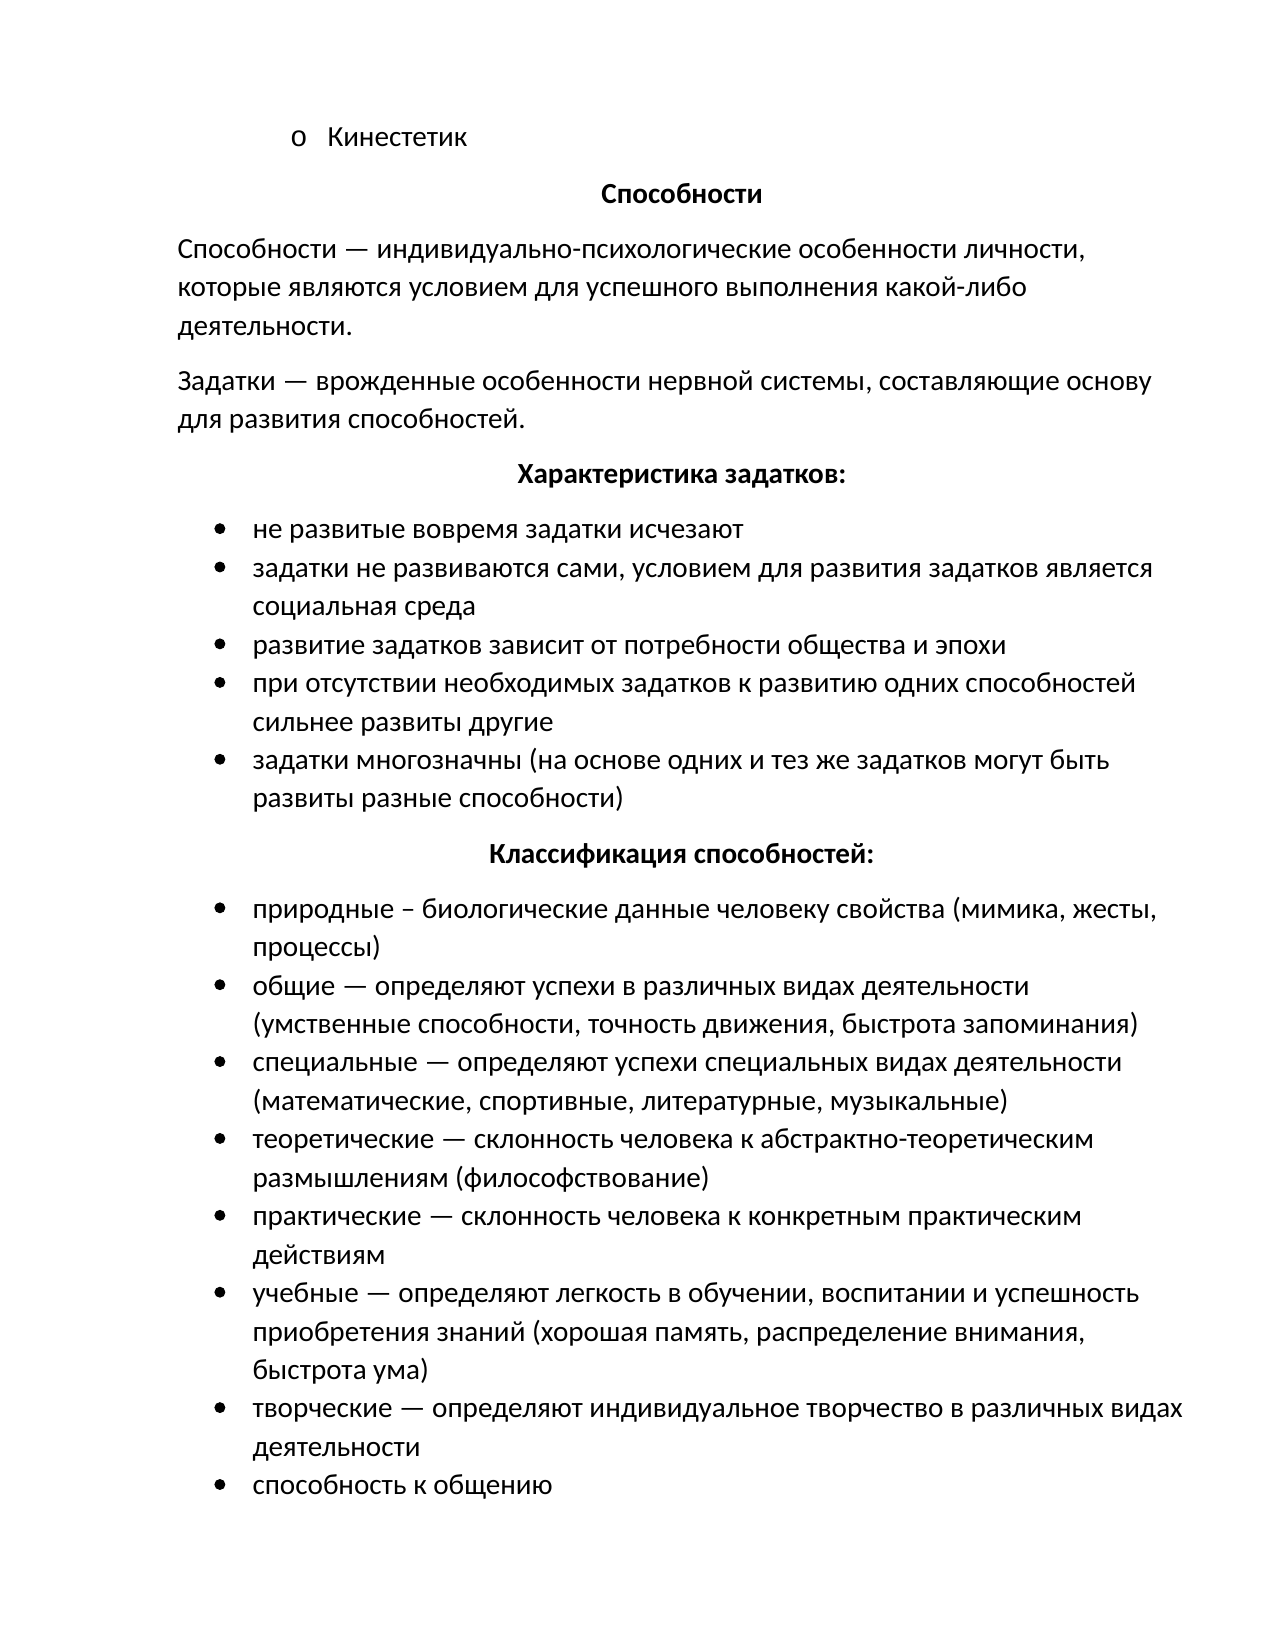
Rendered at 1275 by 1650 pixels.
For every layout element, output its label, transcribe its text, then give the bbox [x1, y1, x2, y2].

list при отсутствии необходимых задатков к развитию одних способностей сильнее развиты другие [215, 664, 1186, 738]
list способность к общению [215, 1466, 1186, 1502]
list учебные — определяют легкость в обучении, воспитании и успешность приобретения знаний (хорошая память, распределение внимания, быстрота ума) [215, 1274, 1186, 1387]
list Кинестетик [290, 118, 1186, 155]
text Характеристика задатков: [177, 455, 1186, 491]
list теоретические — склонность человека к абстрактно-теоретическим размышлениям (философствование) [215, 1120, 1186, 1194]
text Способности — индивидуально-психологические особенности личности, которые являются условием для успешного выполнения какой-либо деятельности. [177, 230, 1186, 342]
text Способности [177, 175, 1186, 210]
text Классификация способностей: [177, 835, 1186, 870]
list задатки не развиваются сами, условием для развития задатков является социальная среда [215, 549, 1186, 623]
text Задатки — врожденные особенности нервной системы, составляющие основу для развития способностей. [177, 362, 1186, 436]
list не развитые вовремя задатки исчезают [215, 511, 1186, 546]
list развитие задатков зависит от потребности общества и эпохи [215, 626, 1186, 661]
list практические — склонность человека к конкретным практическим действиям [215, 1197, 1186, 1271]
list общие — определяют успехи в различных видах деятельности (умственные способности, точность движения, быстрота запоминания) [215, 967, 1186, 1041]
list творческие — определяют индивидуальное творчество в различных видах деятельности [215, 1389, 1186, 1463]
list специальные — определяют успехи специальных видах деятельности (математические, спортивные, литературные, музыкальные) [215, 1043, 1186, 1118]
list природные – биологические данные человеку свойства (мимика, жесты, процессы) [215, 890, 1186, 964]
list задатки многозначны (на основе одних и тез же задатков могут быть развиты разные способности) [215, 741, 1186, 815]
